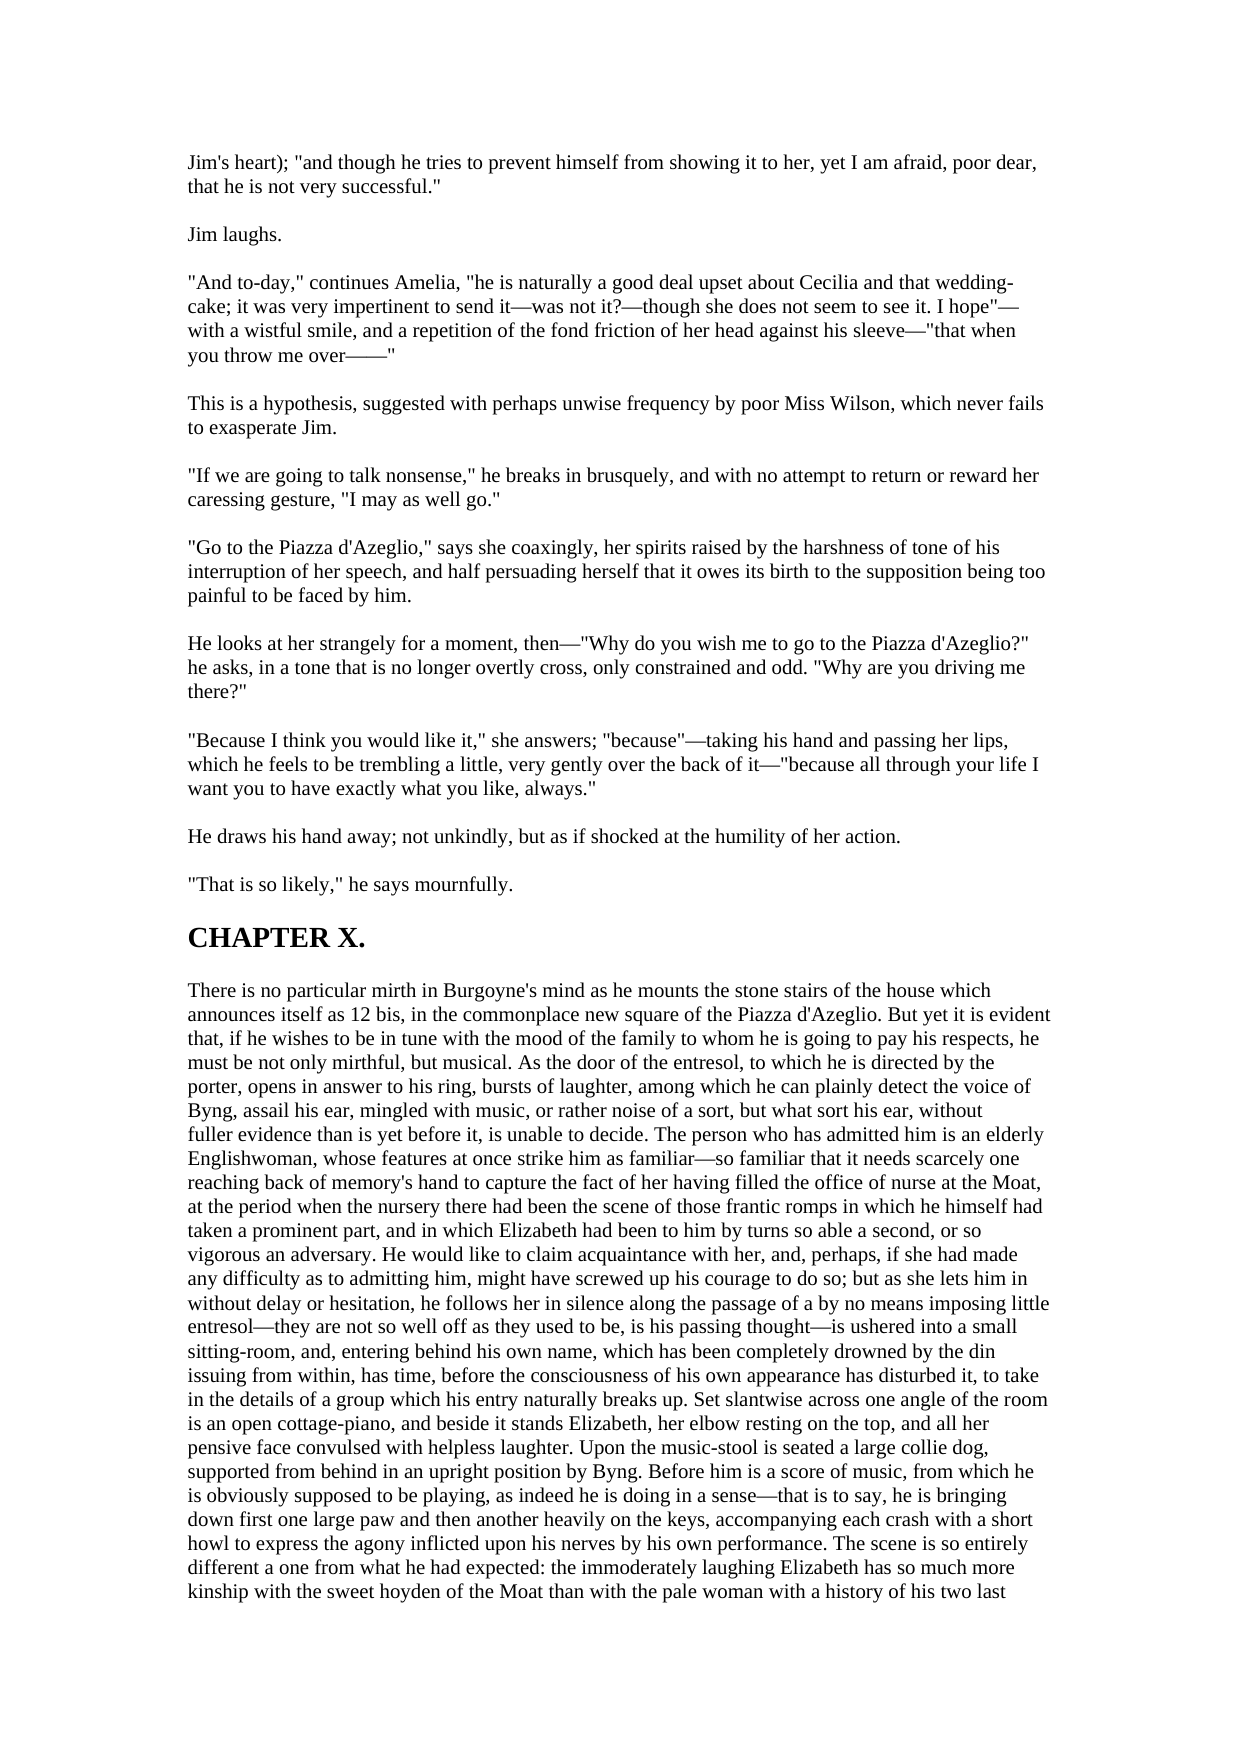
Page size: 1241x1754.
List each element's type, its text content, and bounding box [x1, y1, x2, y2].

text "And to-day," continues Amelia, "he is naturally a good deal upset about Cecilia and that wedding-cake; it was very impertinent to send it—was not it?—though she does not seem to see it. I hope"—with a wistful smile, and a repetition of the fond friction of her head against his sleeve—"that when you throw me over——" [187, 270, 1053, 367]
text "That is so likely," he says mournfully. [187, 872, 1053, 896]
text This is a hypothesis, suggested with perhaps unwise frequency by poor Miss Wilson, which never fails to exasperate Jim. [187, 391, 1053, 439]
text pensive face convulsed with helpless laughter. Upon the music-stool is seated a large collie dog, supported from behind in an upright position by Byng. Before him is a score of music, from which he is obviously supposed to be playing, as indeed he is doing in a sense—that is to say, he is bringing down first one large paw and then another heavily on the keys, accompanying each crash with a short howl to express the agony inflicted upon his nerves by his own performance. The scene is so entirely different a one from what he had expected: the immoderately laughing Elizabeth has so much more kinship with the sweet hoyden of the Moat than with the pale woman with a history of his two last [187, 1435, 1053, 1603]
text fuller evidence than is yet before it, is unable to decide. The person who has admitted him is an elderly Englishwoman, whose features at once strike him as familiar—so familiar that it needs scarcely one reaching back of memory's hand to capture the fact of her having filled the office of nurse at the Moat, at the period when the nursery there had been the scene of those frantic romps in which he himself had taken a prominent part, and in which Elizabeth had been to him by turns so able a second, or so vigorous an adversary. He would like to claim acquaintance with her, and, perhaps, if she had made any difficulty as to admitting him, might have screwed up his courage to do so; but as she lets him in without delay or hesitation, he follows her in silence along the passage of a by no means imposing little entresol—they are not so well off as they used to be, is his passing thought—is ushered into a small sitting-room, and, entering behind his own name, which has been completely drowned by the din issuing from within, has time, before the consciousness of his own appearance has disturbed it, to take in the details of a group which his entry naturally breaks up. Set slantwise across one angle of the room is an open cottage-piano, and beside it stands Elizabeth, her elbow resting on the top, and all her [187, 1122, 1053, 1435]
text He draws his hand away; not unkindly, but as if shocked at the humility of her action. [187, 824, 1053, 848]
text CHAPTER X. [187, 920, 1053, 953]
text "Because I think you would like it," she answers; "because"—taking his hand and passing her lips, which he feels to be trembling a little, very gently over the back of it—"because all through your life I want you to have exactly what you like, always." [187, 727, 1053, 800]
text "Go to the Piazza d'Azeglio," says she coaxingly, her spirits raised by the harshness of tone of his interruption of her speech, and half persuading herself that it owes its birth to the supposition being too painful to be faced by him. [187, 535, 1053, 607]
text He looks at her strangely for a moment, then—"Why do you wish me to go to the Piazza d'Azeglio?" he asks, in a tone that is no longer overtly cross, only constrained and odd. "Why are you driving me there?" [187, 631, 1053, 703]
text Jim laughs. [187, 222, 1053, 246]
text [187, 150, 1053, 198]
text "If we are going to talk nonsense," he breaks in brusquely, and with no attempt to return or reward her caressing gesture, "I may as well go." [187, 463, 1053, 511]
text There is no particular mirth in Burgoyne's mind as he mounts the stone stairs of the house which announces itself as 12 bis, in the commonplace new square of the Piazza d'Azeglio. But yet it is evident that, if he wishes to be in tune with the mood of the family to whom he is going to pay his respects, he must be not only mirthful, but musical. As the door of the entresol, to which he is directed by the porter, opens in answer to his ring, bursts of laughter, among which he can plainly detect the voice of Byng, assail his ear, mingled with music, or rather noise of a sort, but what sort his ear, without [187, 978, 1053, 1122]
